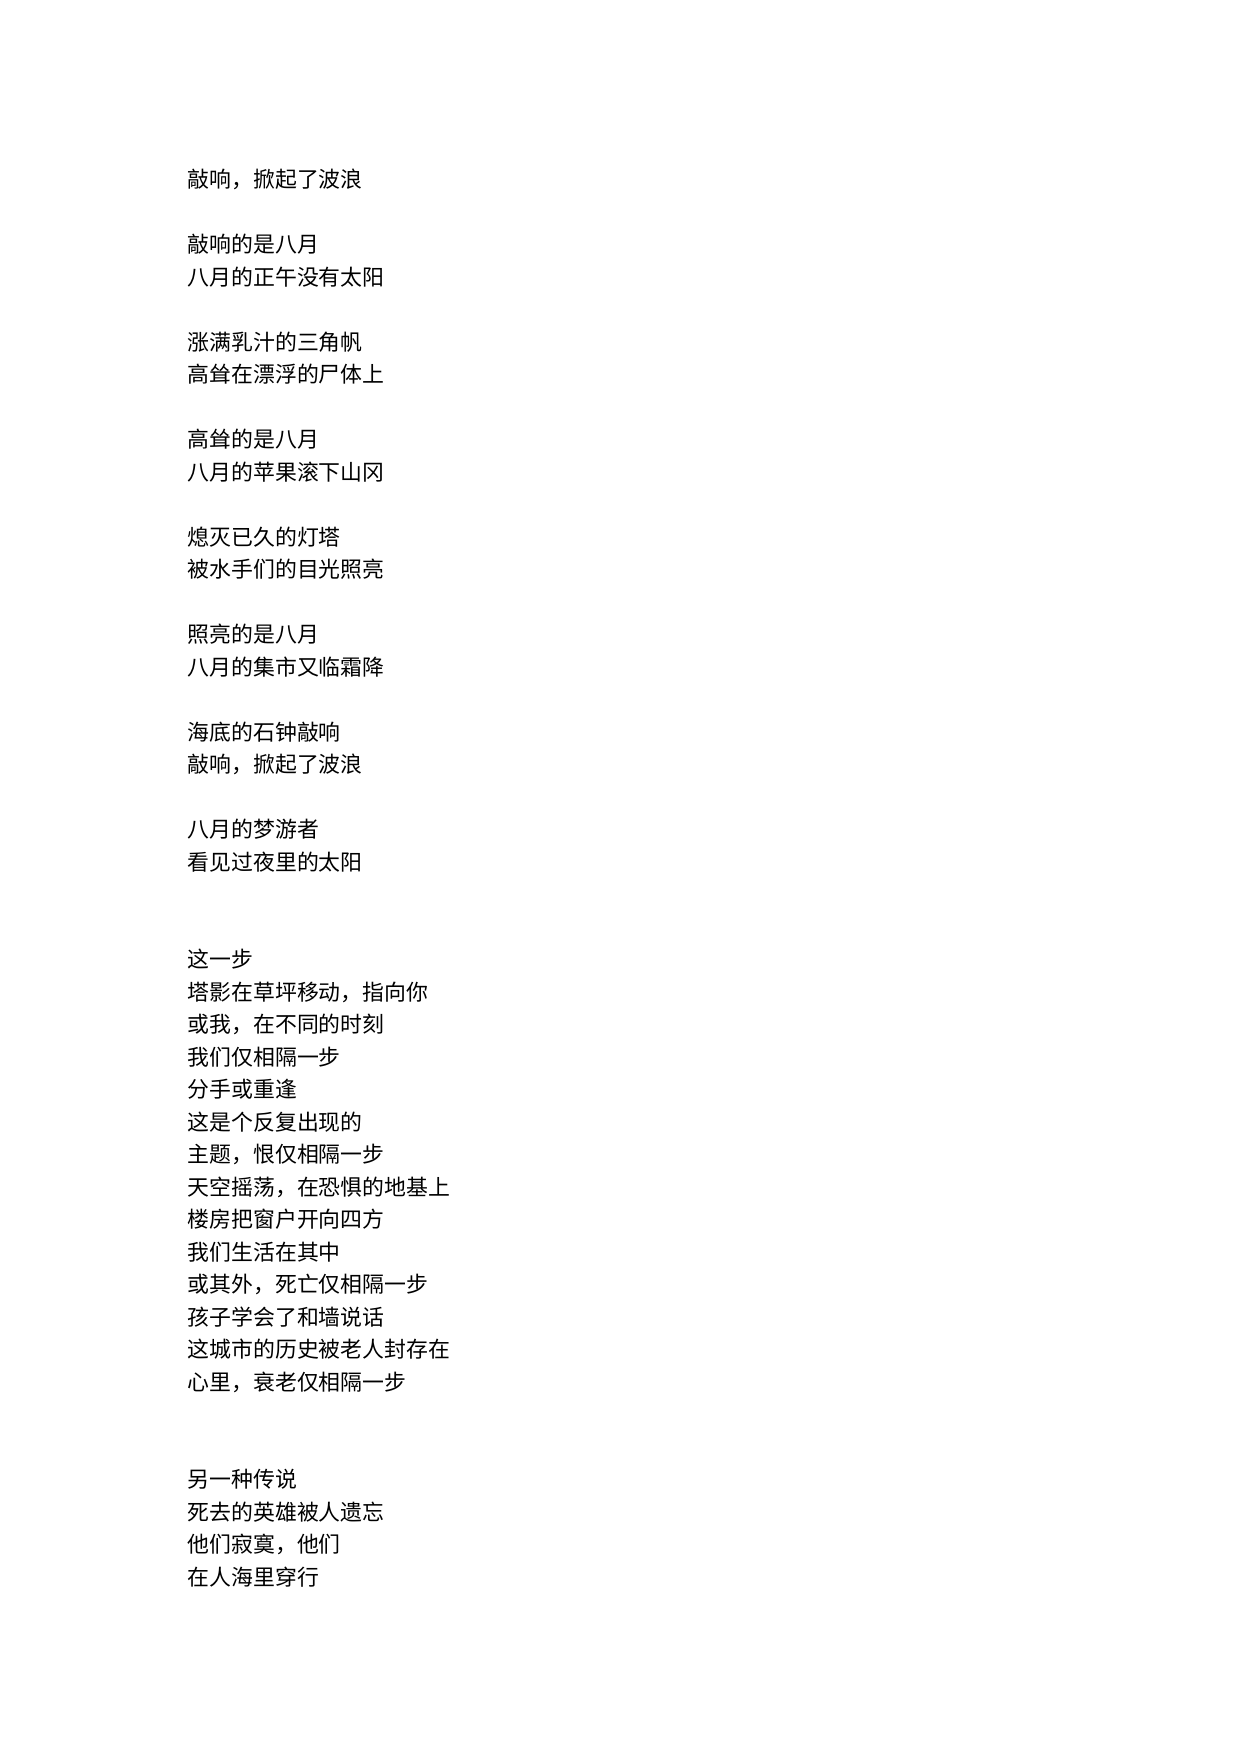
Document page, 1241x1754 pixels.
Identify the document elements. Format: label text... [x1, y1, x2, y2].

text 熄灭已久的灯塔 [187, 519, 1053, 552]
text 天空摇荡，在恐惧的地基上 [187, 1169, 1053, 1202]
text 塔影在草坪移动，指向你 [187, 974, 1053, 1007]
text 敲响，掀起了波浪 [187, 747, 1053, 779]
text 心里，衰老仅相隔一步 [187, 1364, 1053, 1397]
text 敲响，掀起了波浪 [187, 162, 1053, 194]
text 高耸的是八月 [187, 422, 1053, 454]
text 八月的正午没有太阳 [187, 259, 1053, 292]
text 高耸在漂浮的尸体上 [187, 357, 1053, 389]
text 八月的苹果滚下山冈 [187, 454, 1053, 487]
text 另一种传说 [187, 1462, 1053, 1494]
text 这城市的历史被老人封存在 [187, 1332, 1053, 1364]
text 在人海里穿行 [187, 1559, 1053, 1592]
text 照亮的是八月 [187, 617, 1053, 649]
text 或其外，死亡仅相隔一步 [187, 1267, 1053, 1299]
text 这一步 [187, 942, 1053, 974]
text 分手或重逢 [187, 1072, 1053, 1104]
text 我们仅相隔一步 [187, 1039, 1053, 1072]
text 这是个反复出现的 [187, 1104, 1053, 1137]
text 孩子学会了和墙说话 [187, 1299, 1053, 1332]
text 看见过夜里的太阳 [187, 844, 1053, 877]
text 楼房把窗户开向四方 [187, 1202, 1053, 1234]
text 敲响的是八月 [187, 227, 1053, 259]
text 死去的英雄被人遗忘 [187, 1494, 1053, 1527]
text 他们寂寞，他们 [187, 1527, 1053, 1559]
text 我们生活在其中 [187, 1234, 1053, 1267]
text 八月的集市又临霜降 [187, 649, 1053, 682]
text 八月的梦游者 [187, 812, 1053, 844]
text 被水手们的目光照亮 [187, 552, 1053, 584]
text 海底的石钟敲响 [187, 714, 1053, 747]
text 主题，恨仅相隔一步 [187, 1137, 1053, 1169]
text 或我，在不同的时刻 [187, 1007, 1053, 1039]
text 涨满乳汁的三角帆 [187, 324, 1053, 357]
